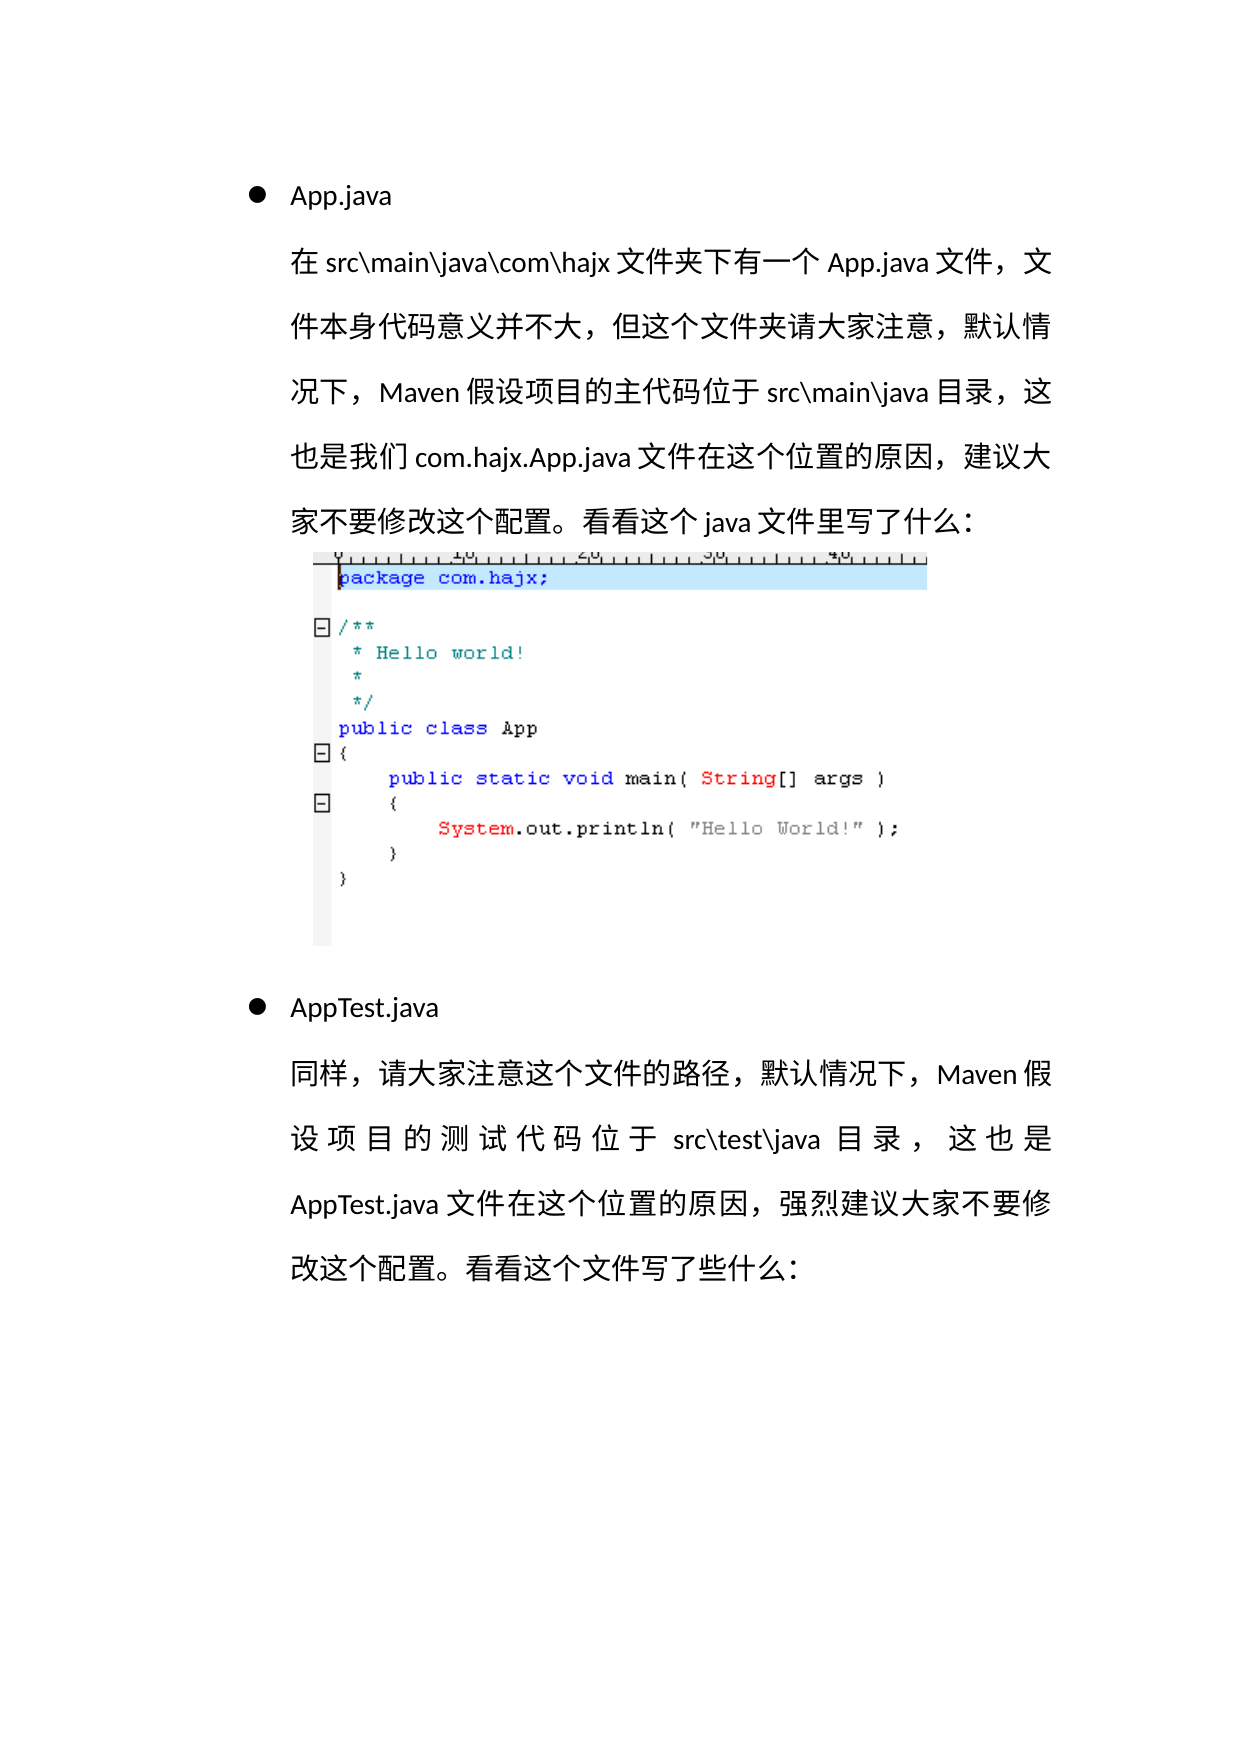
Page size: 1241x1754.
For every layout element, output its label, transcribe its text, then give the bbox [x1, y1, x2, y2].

picture [313, 552, 928, 946]
list App.java [246, 162, 1053, 227]
list 在src\main\java\com\hajx文件夹下有一个App.java文件，文件本身代码意义并不大，但这个文件夹请大家注意，默认情况下，Maven假设项目的主代码位于src\main\java目录，这也是我们com.hajx.App.java文件在这个位置的原因，建议大家不要修改这个配置。看看这个java文件里写了什么： [290, 227, 1053, 552]
list AppTest.java [246, 974, 1053, 1039]
list 同样，请大家注意这个文件的路径，默认情况下，Maven假设项目的测试代码位于src\test\java目录，这也是AppTest.java文件在这个位置的原因，强烈建议大家不要修改这个配置。看看这个文件写了些什么： [290, 1039, 1053, 1299]
